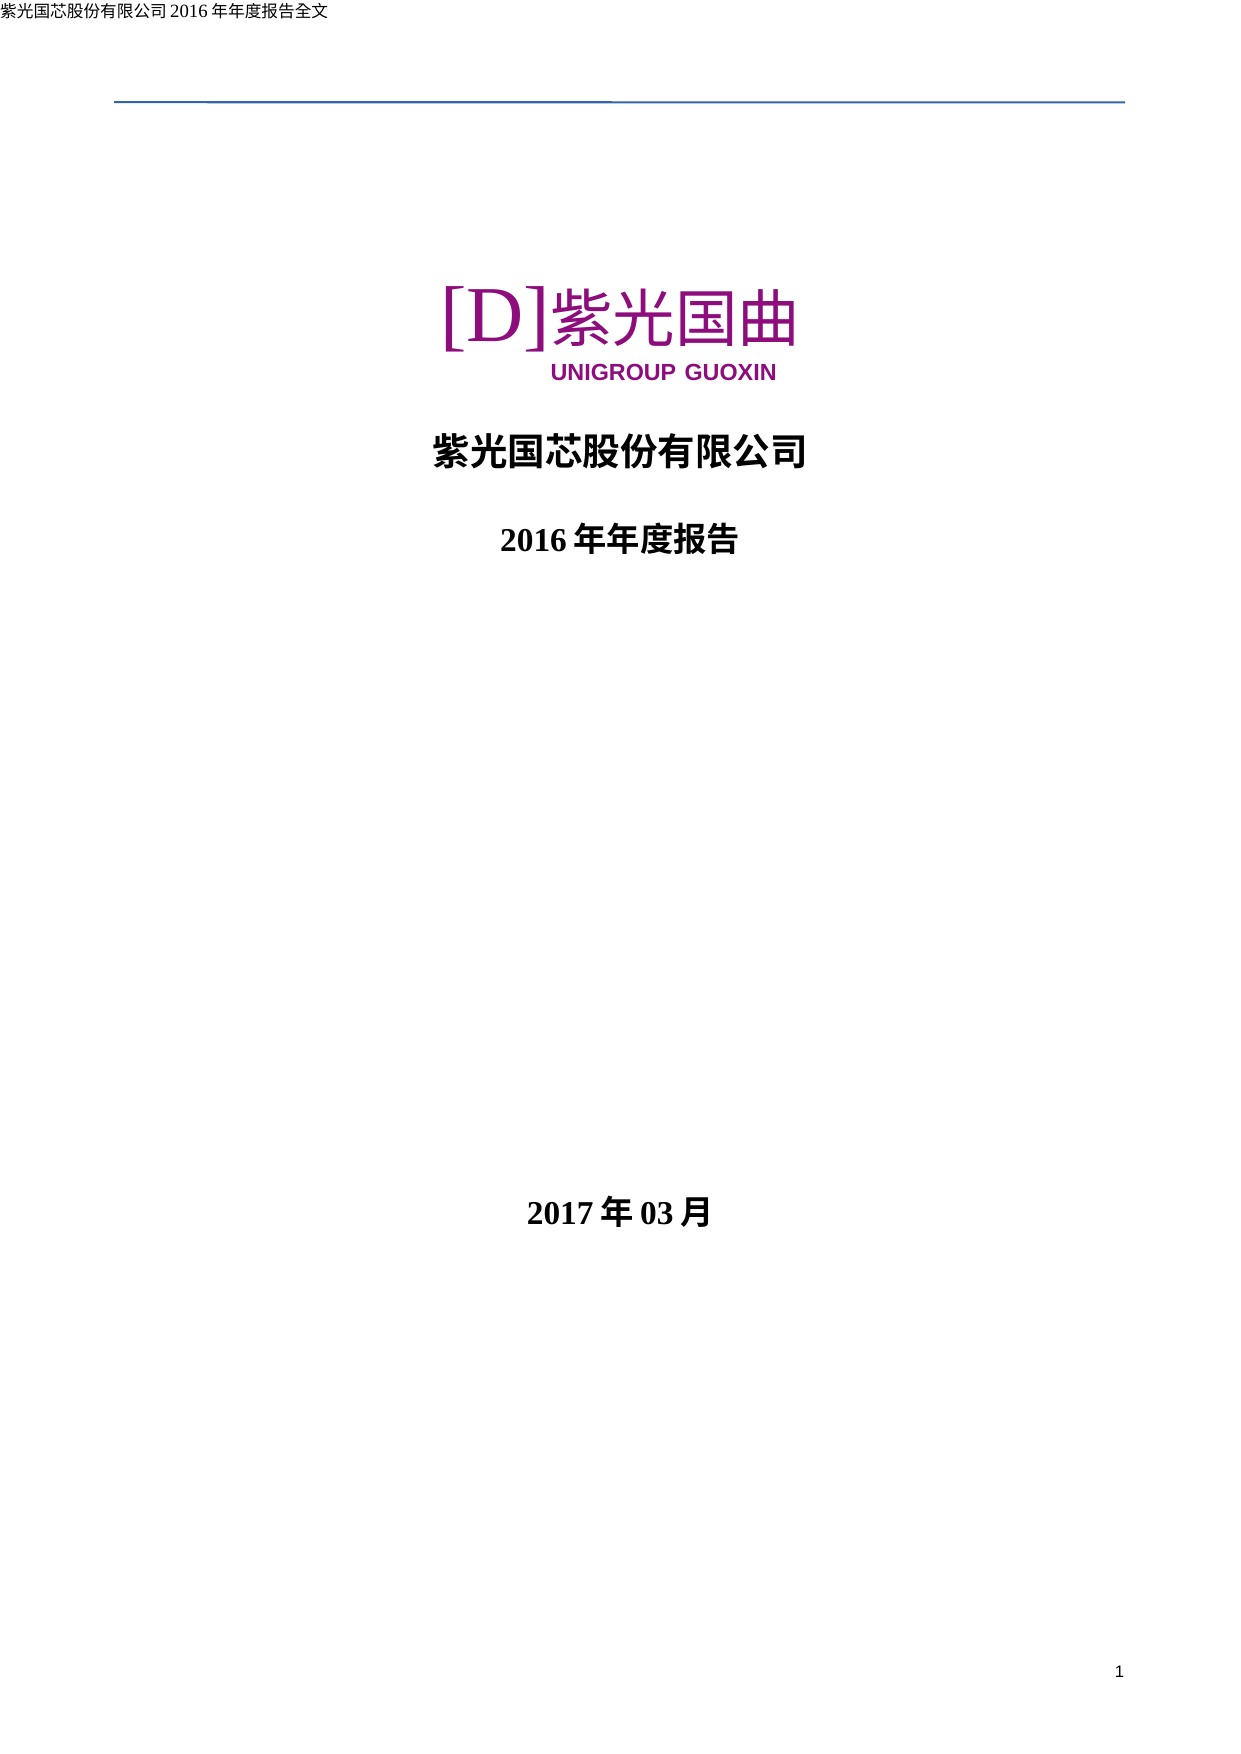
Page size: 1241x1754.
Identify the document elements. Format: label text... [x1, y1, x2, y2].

text 2016年年度报告 [115, 516, 1125, 561]
text 紫光国芯股份有限公司 [115, 425, 1125, 476]
text [D]紫光国曲 [115, 267, 1125, 359]
text 2017年03月 [115, 1188, 1125, 1234]
text unigroup guoxin [550, 359, 1125, 386]
